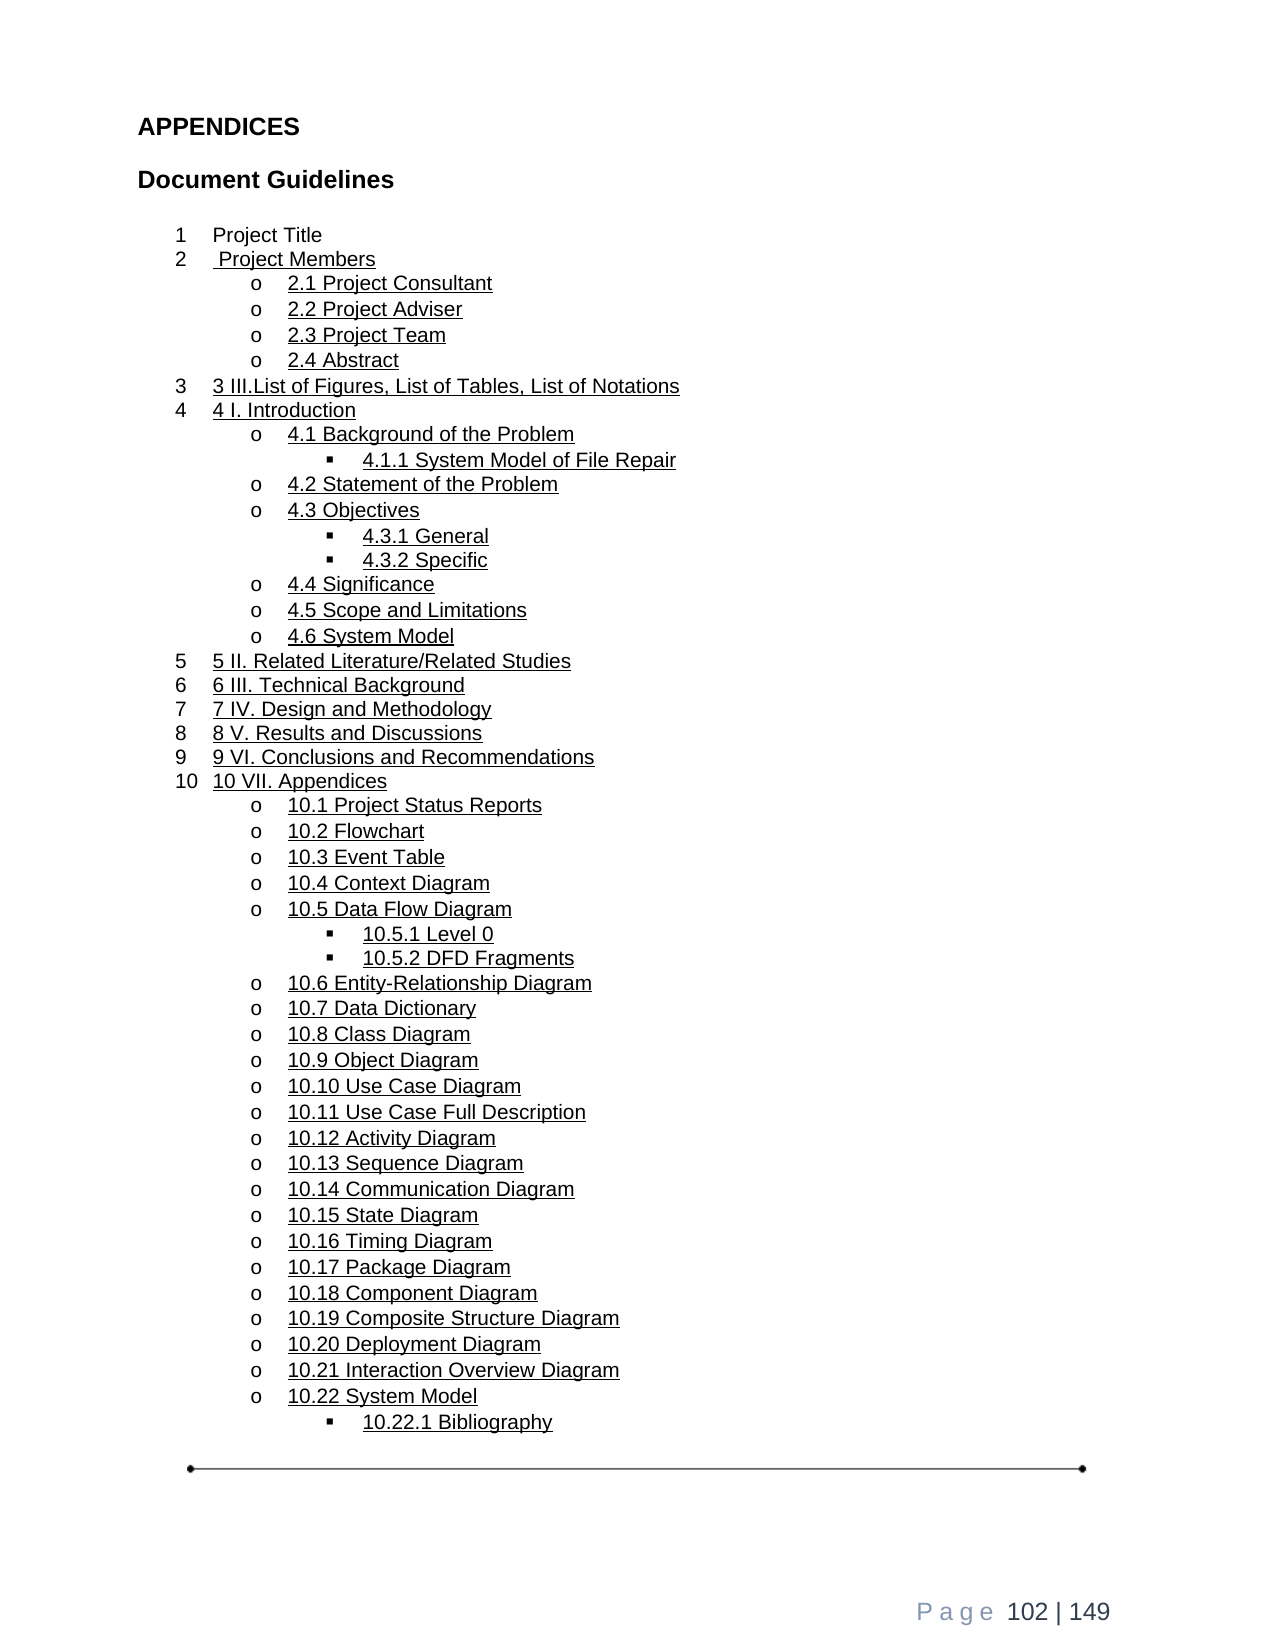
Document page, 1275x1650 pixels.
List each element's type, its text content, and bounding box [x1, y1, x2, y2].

list 4.5 Scope and Limitations [250, 598, 1137, 623]
list 10.15 State Diagram [250, 1203, 1137, 1229]
list 4.3.1 General [325, 524, 1137, 548]
list 4.1.1 System Model of File Repair [325, 448, 1137, 472]
list 4.3 Objectives [250, 498, 1137, 524]
list 3 III.List of Figures, List of Tables, List of Notations [175, 374, 1137, 398]
list 10.8 Class Diagram [250, 1022, 1137, 1048]
list 10.2 Flowchart [250, 819, 1137, 845]
list Project Title [175, 223, 1137, 247]
list Project Members [175, 247, 1137, 271]
list 10.11 Use Case Full Description [250, 1099, 1137, 1125]
list 10.4 Context Diagram [250, 871, 1137, 896]
list 10.1 Project Status Reports [250, 793, 1137, 819]
list 10.16 Timing Diagram [250, 1229, 1137, 1254]
list 4.1 Background of the Problem [250, 422, 1137, 448]
list 2.1 Project Consultant [250, 271, 1137, 297]
list 10.5.2 DFD Fragments [325, 946, 1137, 970]
list 10.13 Sequence Diagram [250, 1151, 1137, 1177]
text Document Guidelines [137, 165, 1137, 194]
list 10.18 Component Diagram [250, 1280, 1137, 1306]
list 10 VII. Appendices [175, 769, 1137, 793]
list 10.14 Communication Diagram [250, 1177, 1137, 1203]
list 10.7 Data Dictionary [250, 996, 1137, 1022]
list 4 I. Introduction [175, 398, 1137, 422]
list 10.22.1 Bibliography [325, 1409, 1137, 1433]
text APPENDICES [137, 112, 1137, 141]
list 4.6 System Model [250, 623, 1137, 649]
list 6 III. Technical Background [175, 673, 1137, 697]
list 2.3 Project Team [250, 322, 1137, 348]
list 4.2 Statement of the Problem [250, 472, 1137, 498]
picture [187, 1462, 1088, 1478]
list 10.3 Event Table [250, 845, 1137, 871]
list 5 II. Related Literature/Related Studies [175, 649, 1137, 673]
list 2.2 Project Adviser [250, 297, 1137, 322]
list 8 V. Results and Discussions [175, 721, 1137, 745]
list 10.12 Activity Diagram [250, 1125, 1137, 1151]
list 4.4 Significance [250, 572, 1137, 598]
list 10.10 Use Case Diagram [250, 1074, 1137, 1099]
list 2.4 Abstract [250, 348, 1137, 374]
list 10.21 Interaction Overview Diagram [250, 1358, 1137, 1384]
list 9 VI. Conclusions and Recommendations [175, 745, 1137, 769]
list 10.5 Data Flow Diagram [250, 896, 1137, 922]
list 10.17 Package Diagram [250, 1254, 1137, 1280]
list 10.22 System Model [250, 1384, 1137, 1409]
list 4.3.2 Specific [325, 548, 1137, 572]
list 10.6 Entity-Relationship Diagram [250, 970, 1137, 996]
list 10.5.1 Level 0 [325, 922, 1137, 946]
list 10.9 Object Diagram [250, 1048, 1137, 1074]
list 7 IV. Design and Methodology [175, 697, 1137, 721]
list 10.20 Deployment Diagram [250, 1332, 1137, 1358]
list 10.19 Composite Structure Diagram [250, 1306, 1137, 1332]
